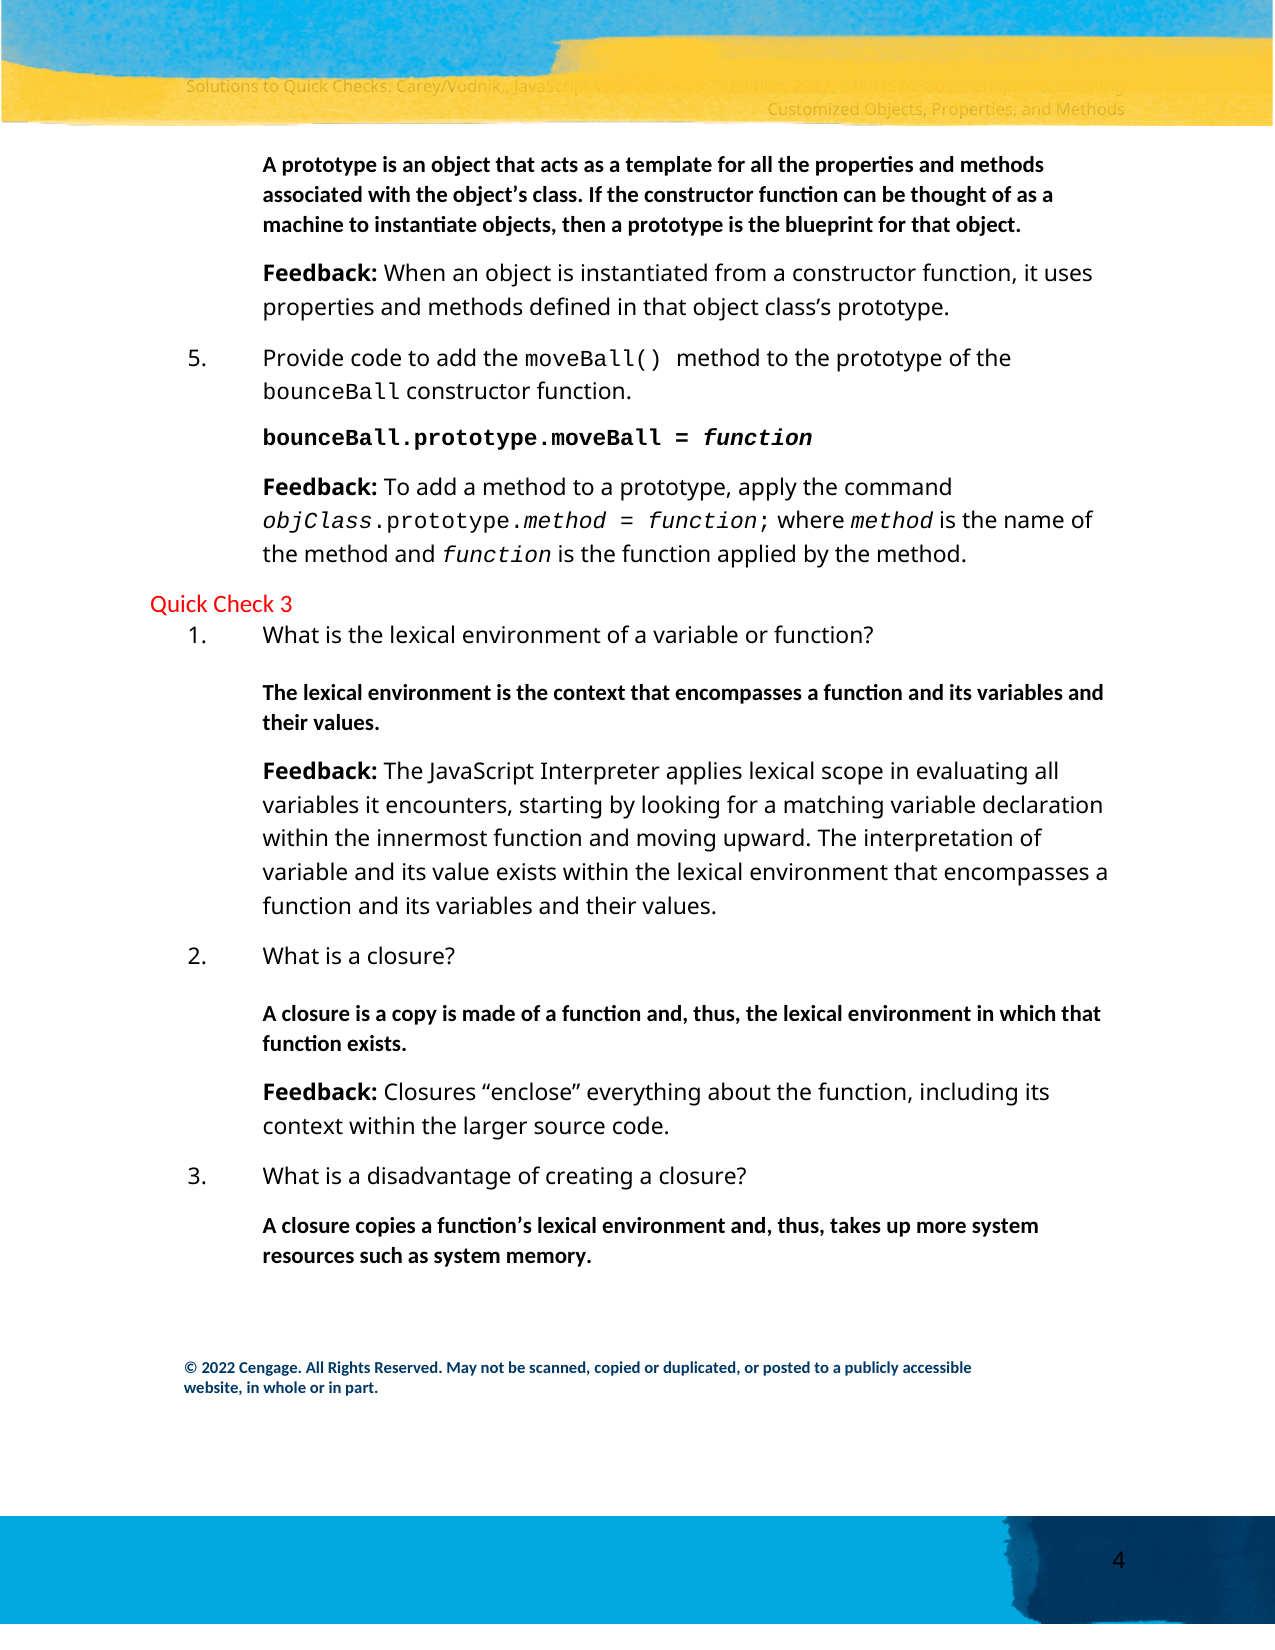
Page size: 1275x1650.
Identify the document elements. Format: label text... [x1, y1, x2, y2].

text A closure is a copy is made of a function and, thus, the lexical environment in which that function exists. [262, 999, 1125, 1057]
text The lexical environment is the context that encompasses a function and its variables and their values. [262, 678, 1125, 736]
text A closure copies a function’s lexical environment and, thus, takes up more system resources such as system memory. [262, 1211, 1125, 1269]
text What is a disadvantage of creating a closure? [187, 1160, 1125, 1192]
list What is the lexical environment of a variable or function? [187, 619, 1125, 650]
picture [1010, 1516, 1275, 1624]
list Feedback: The JavaScript Interpreter applies lexical scope in evaluating all variables it encounters, starting by looking for a matching variable declaration within the innermost function and moving upward. The interpretation of variable and its value exists within the lexical environment that encompasses a function and its variables and their values. [262, 755, 1125, 921]
list What is a closure? [187, 940, 1125, 972]
list Feedback: To add a method to a prototype, apply the command objClass.prototype.method = function; where method is the name of the method and function is the function applied by the method. [262, 470, 1125, 569]
text bounceBall.prototype.moveBall = function [262, 426, 1125, 452]
list Feedback: Closures “enclose” everything about the function, including its context within the larger source code. [262, 1076, 1125, 1141]
text A prototype is an object that acts as a template for all the properties and methods associated with the object’s class. If the constructor function can be thought of as a machine to instantiate objects, then a prototype is the blueprint for that object. [262, 150, 1125, 238]
title Quick Check 3 [150, 588, 1125, 619]
text Provide code to add the moveBall() method to the prototype of the bounceBall constructor function. [187, 341, 1125, 407]
list Feedback: When an object is instantiated from a constructor function, it uses properties and methods defined in that object class’s prototype. [262, 257, 1125, 322]
